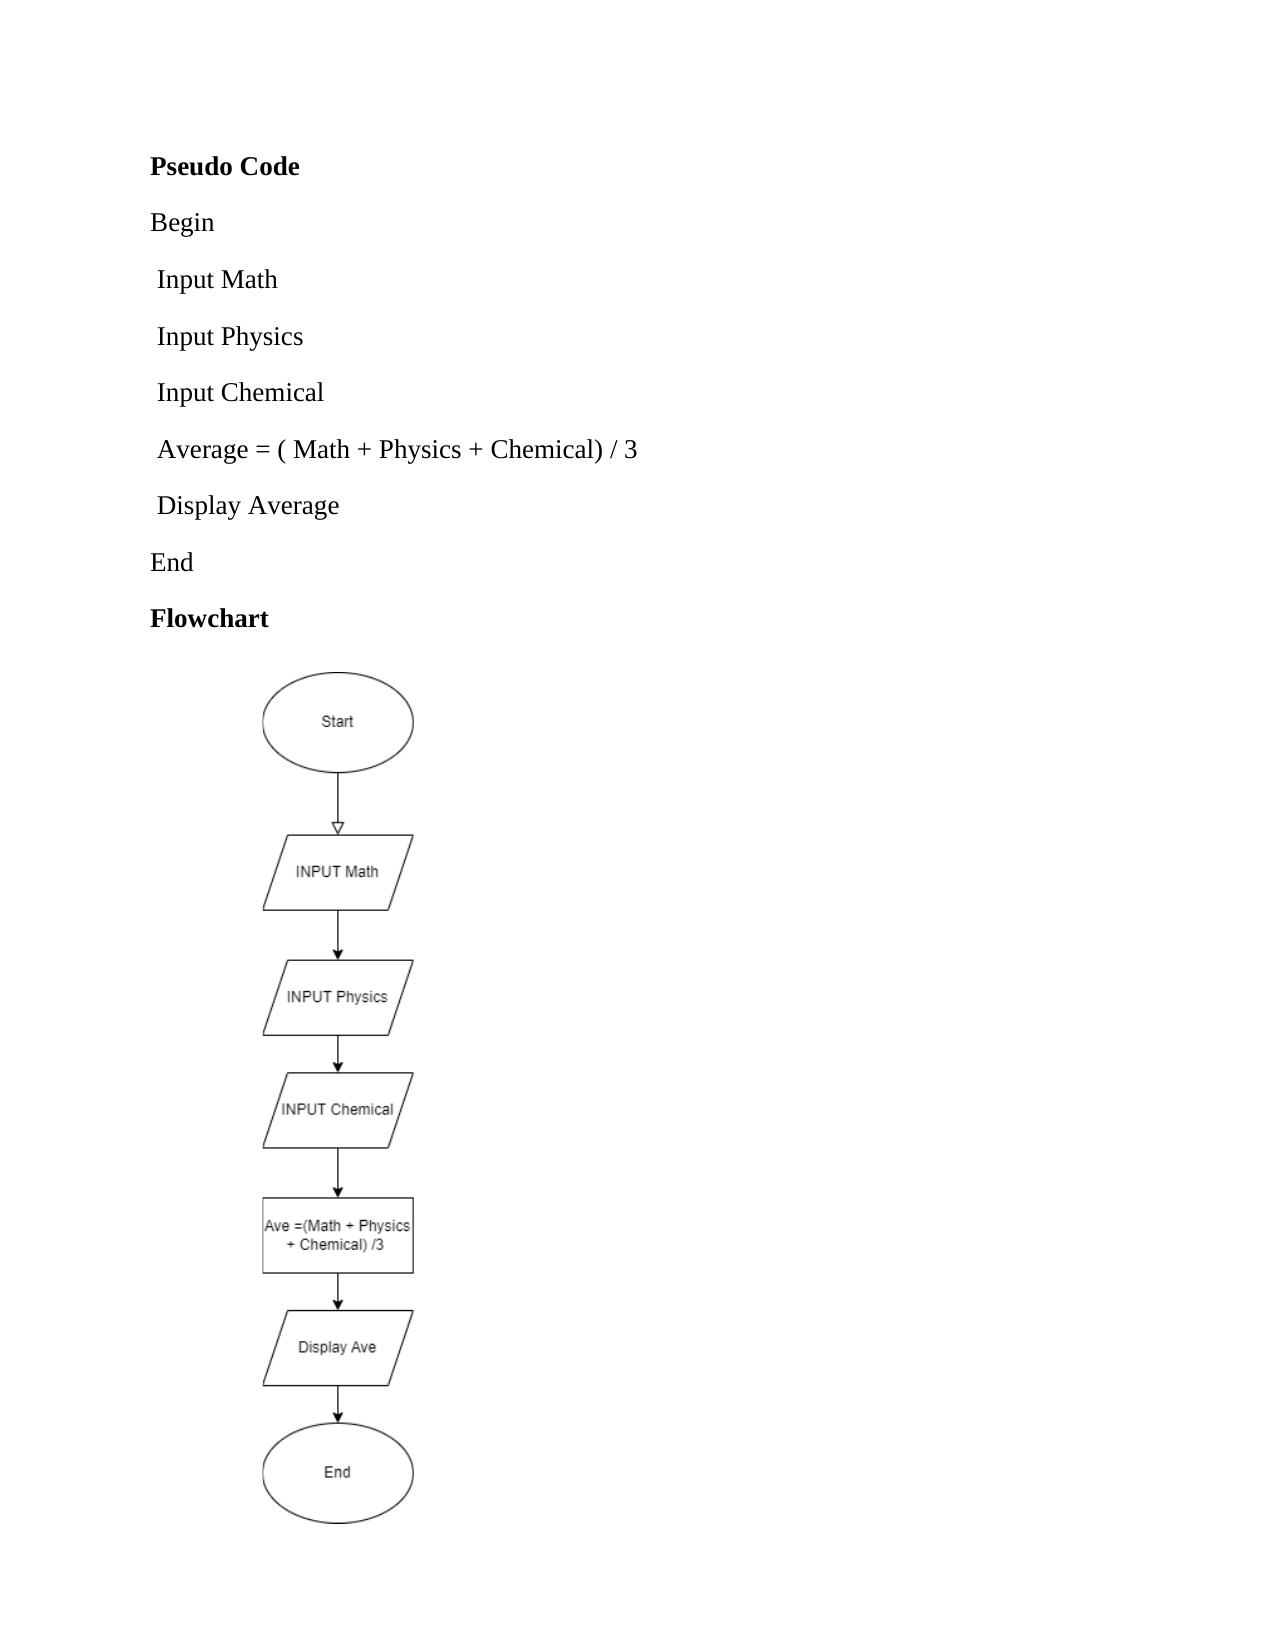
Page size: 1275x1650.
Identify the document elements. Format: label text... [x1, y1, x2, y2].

text Display Average [150, 489, 1125, 521]
text Input Physics [150, 320, 1125, 351]
text Input Math [150, 263, 1125, 294]
picture [262, 672, 414, 1524]
text Input Chemical [150, 376, 1125, 407]
text Begin [150, 207, 1125, 238]
text Flowchart [150, 602, 1125, 634]
text Pseudo Code [150, 150, 1125, 181]
text End [150, 546, 1125, 577]
text Average = ( Math + Physics + Chemical) / 3 [150, 433, 1125, 464]
